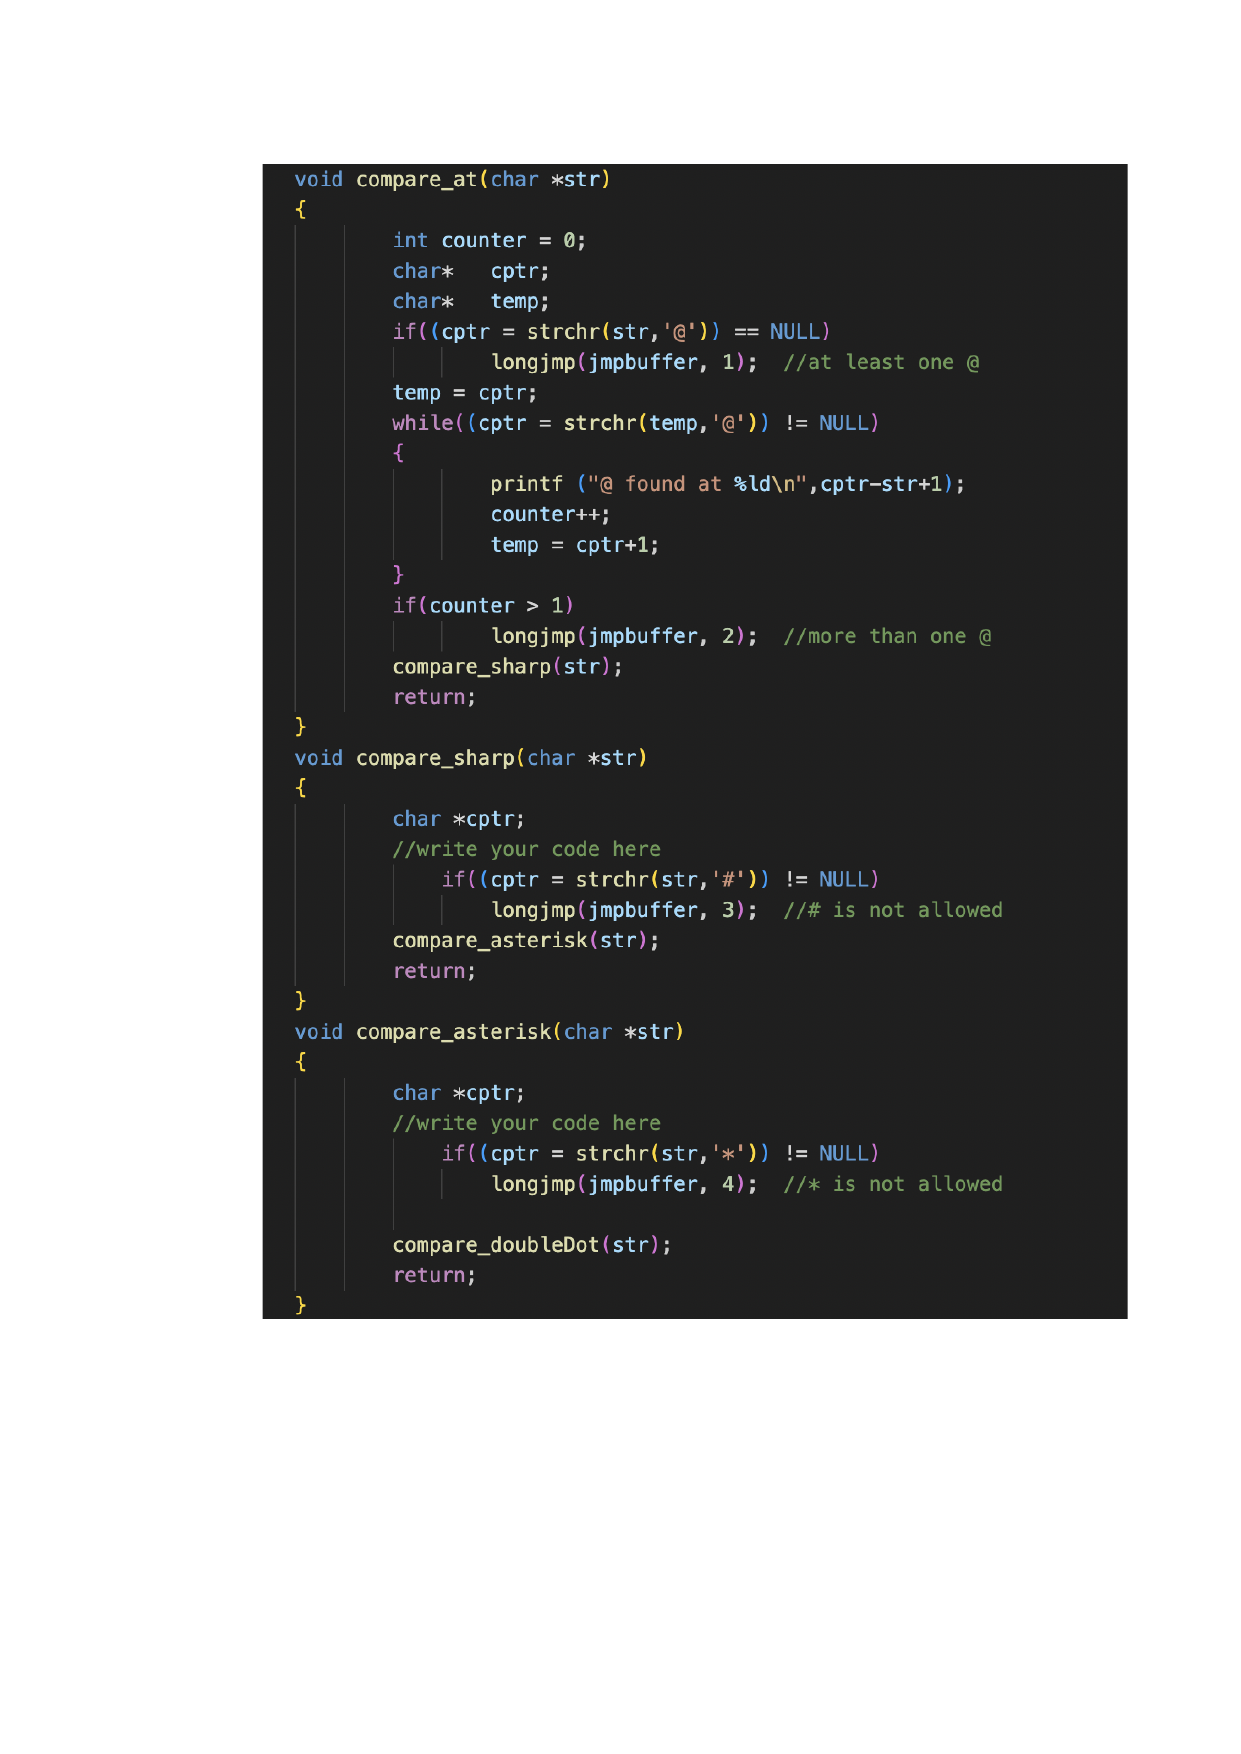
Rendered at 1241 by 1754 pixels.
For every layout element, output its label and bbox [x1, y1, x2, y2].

picture [262, 164, 1128, 1319]
